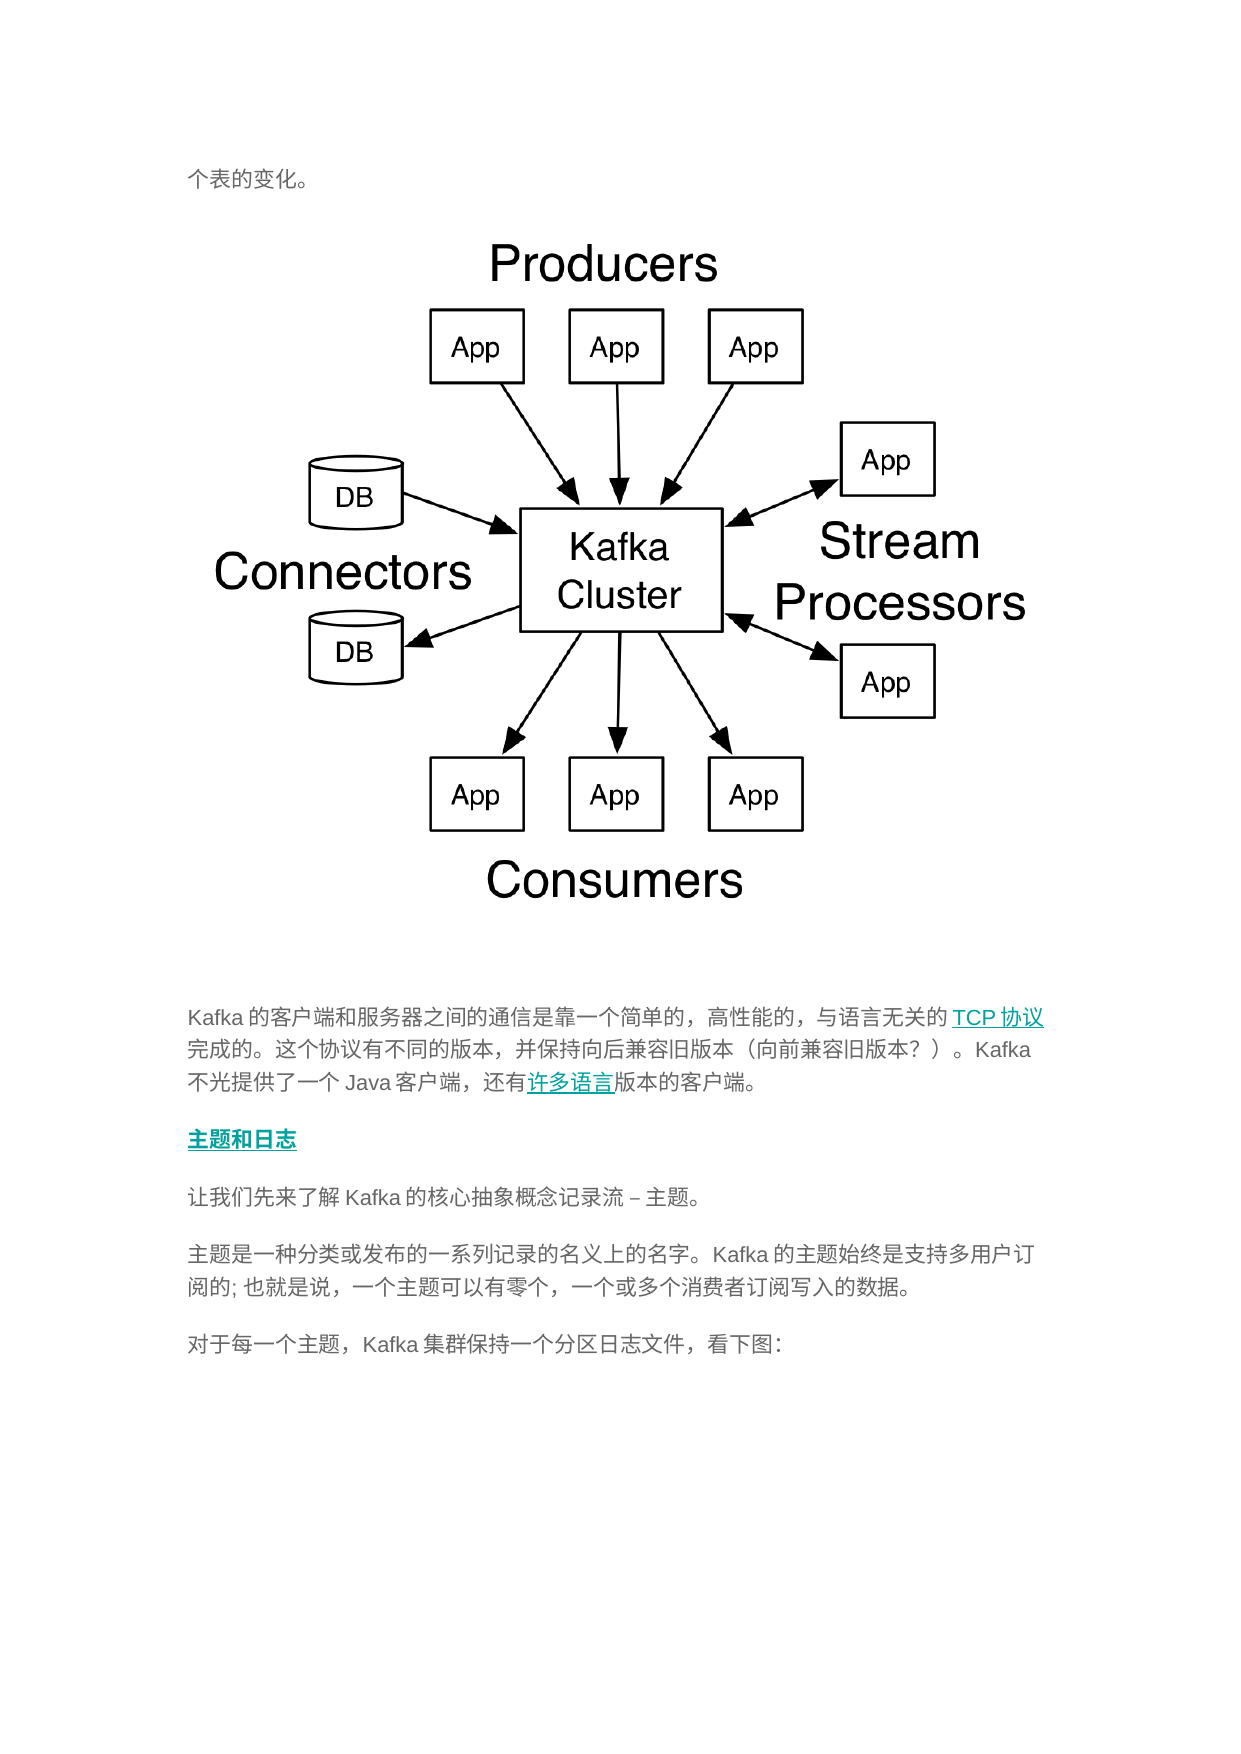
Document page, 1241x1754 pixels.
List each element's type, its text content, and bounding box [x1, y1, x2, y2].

text 让我们先来了解Kafka的核心抽象概念记录流 – 主题。 [187, 1179, 1053, 1212]
picture [187, 204, 1053, 933]
text 主题是一种分类或发布的一系列记录的名义上的名字。Kafka的主题始终是支持多用户订阅的; 也就是说，一个主题可以有零个，一个或多个消费者订阅写入的数据。 [187, 1237, 1053, 1302]
text Kafka的客户端和服务器之间的通信是靠一个简单的，高性能的，与语言无关的TCP协议完成的。这个协议有不同的版本，并保持向后兼容旧版本（向前兼容旧版本？）。Kafka不光提供了一个Java客户端，还有许多语言版本的客户端。 [187, 999, 1053, 1097]
text 主题和日志 [187, 1122, 1053, 1154]
text 对于每一个主题，Kafka集群保持一个分区日志文件，看下图： [187, 1327, 1053, 1359]
